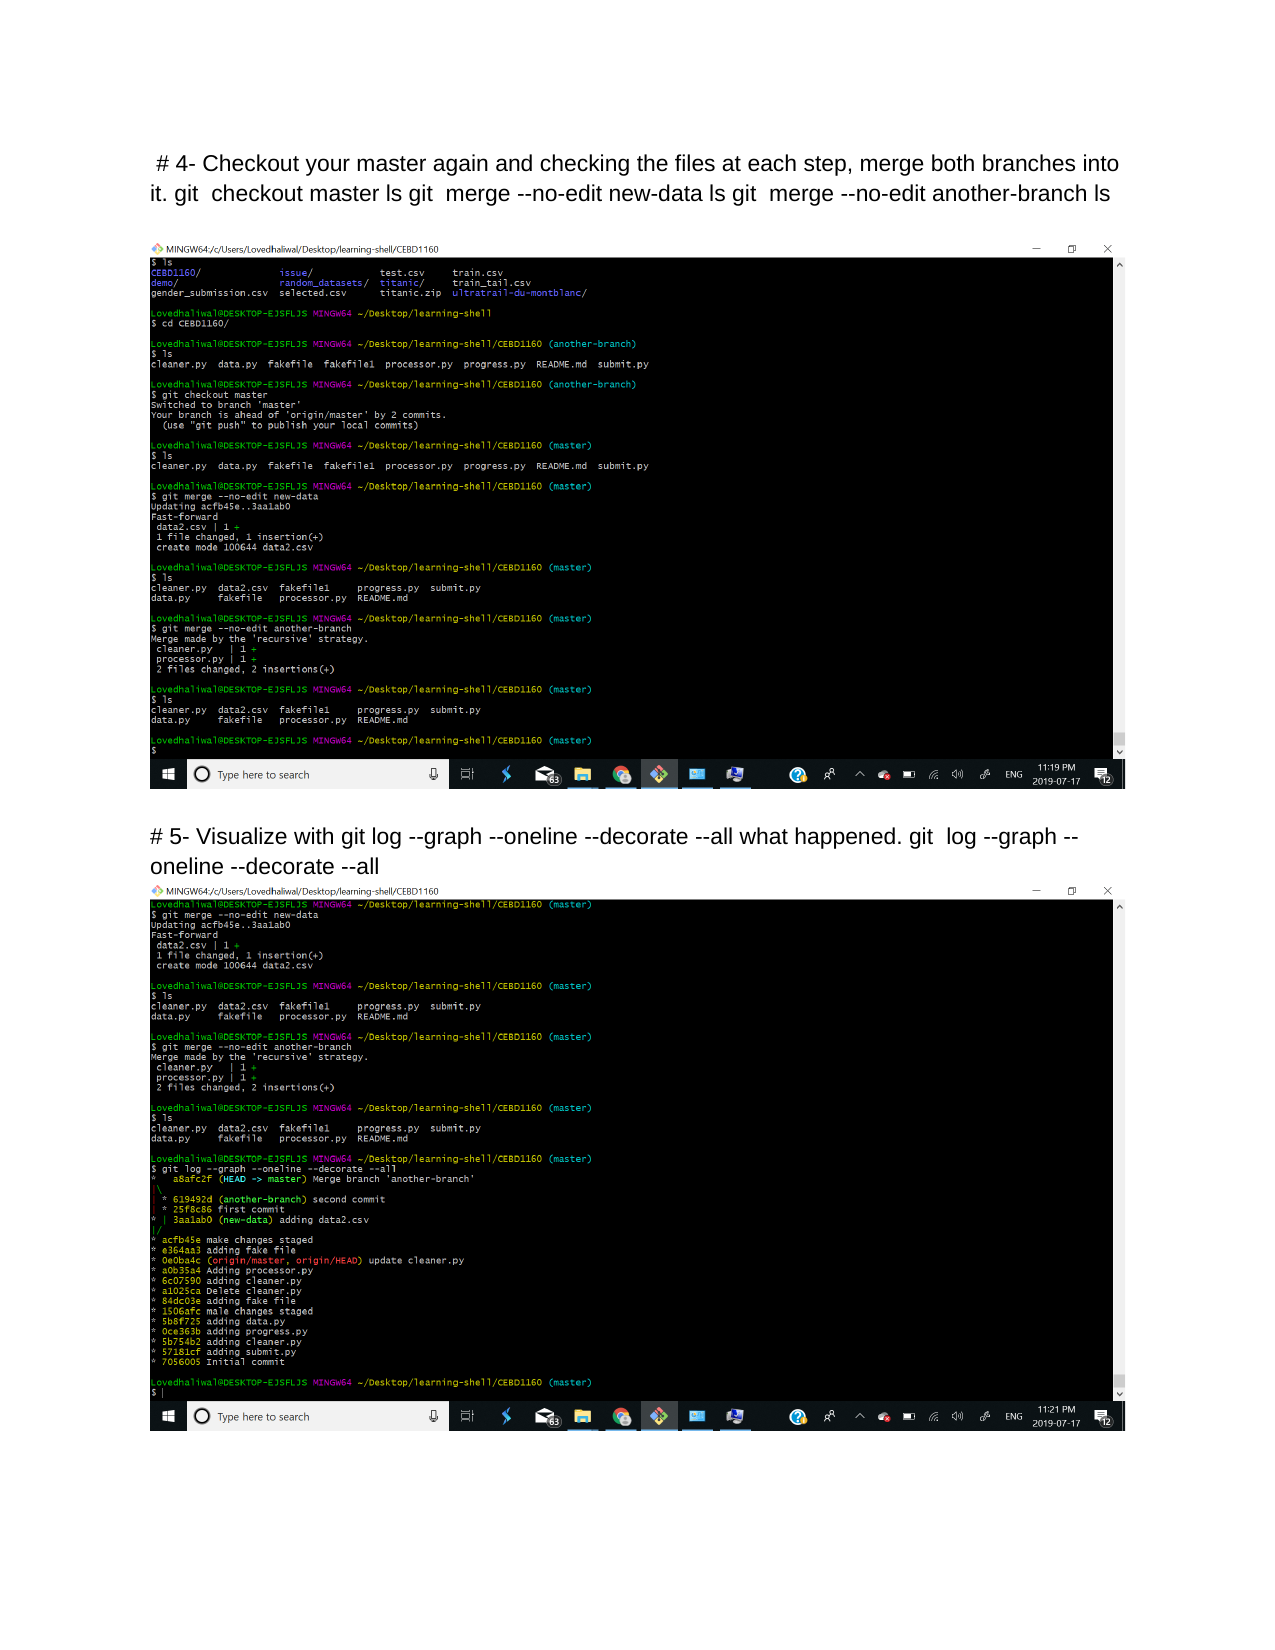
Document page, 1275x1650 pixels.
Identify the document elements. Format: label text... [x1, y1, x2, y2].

text # 4- Checkout your master again and checking the files at each step, merge both branches into it. git ​ checkout master ls git ​ merge --no-edit new-data ls git ​ merge --no-edit another-branch ls [150, 150, 1125, 207]
text # 5- Visualize with git log --graph --oneline --decorate --all what happened. git ​ log --graph --oneline --decorate --all [150, 823, 1125, 879]
picture [150, 240, 1125, 789]
picture [150, 883, 1125, 1431]
